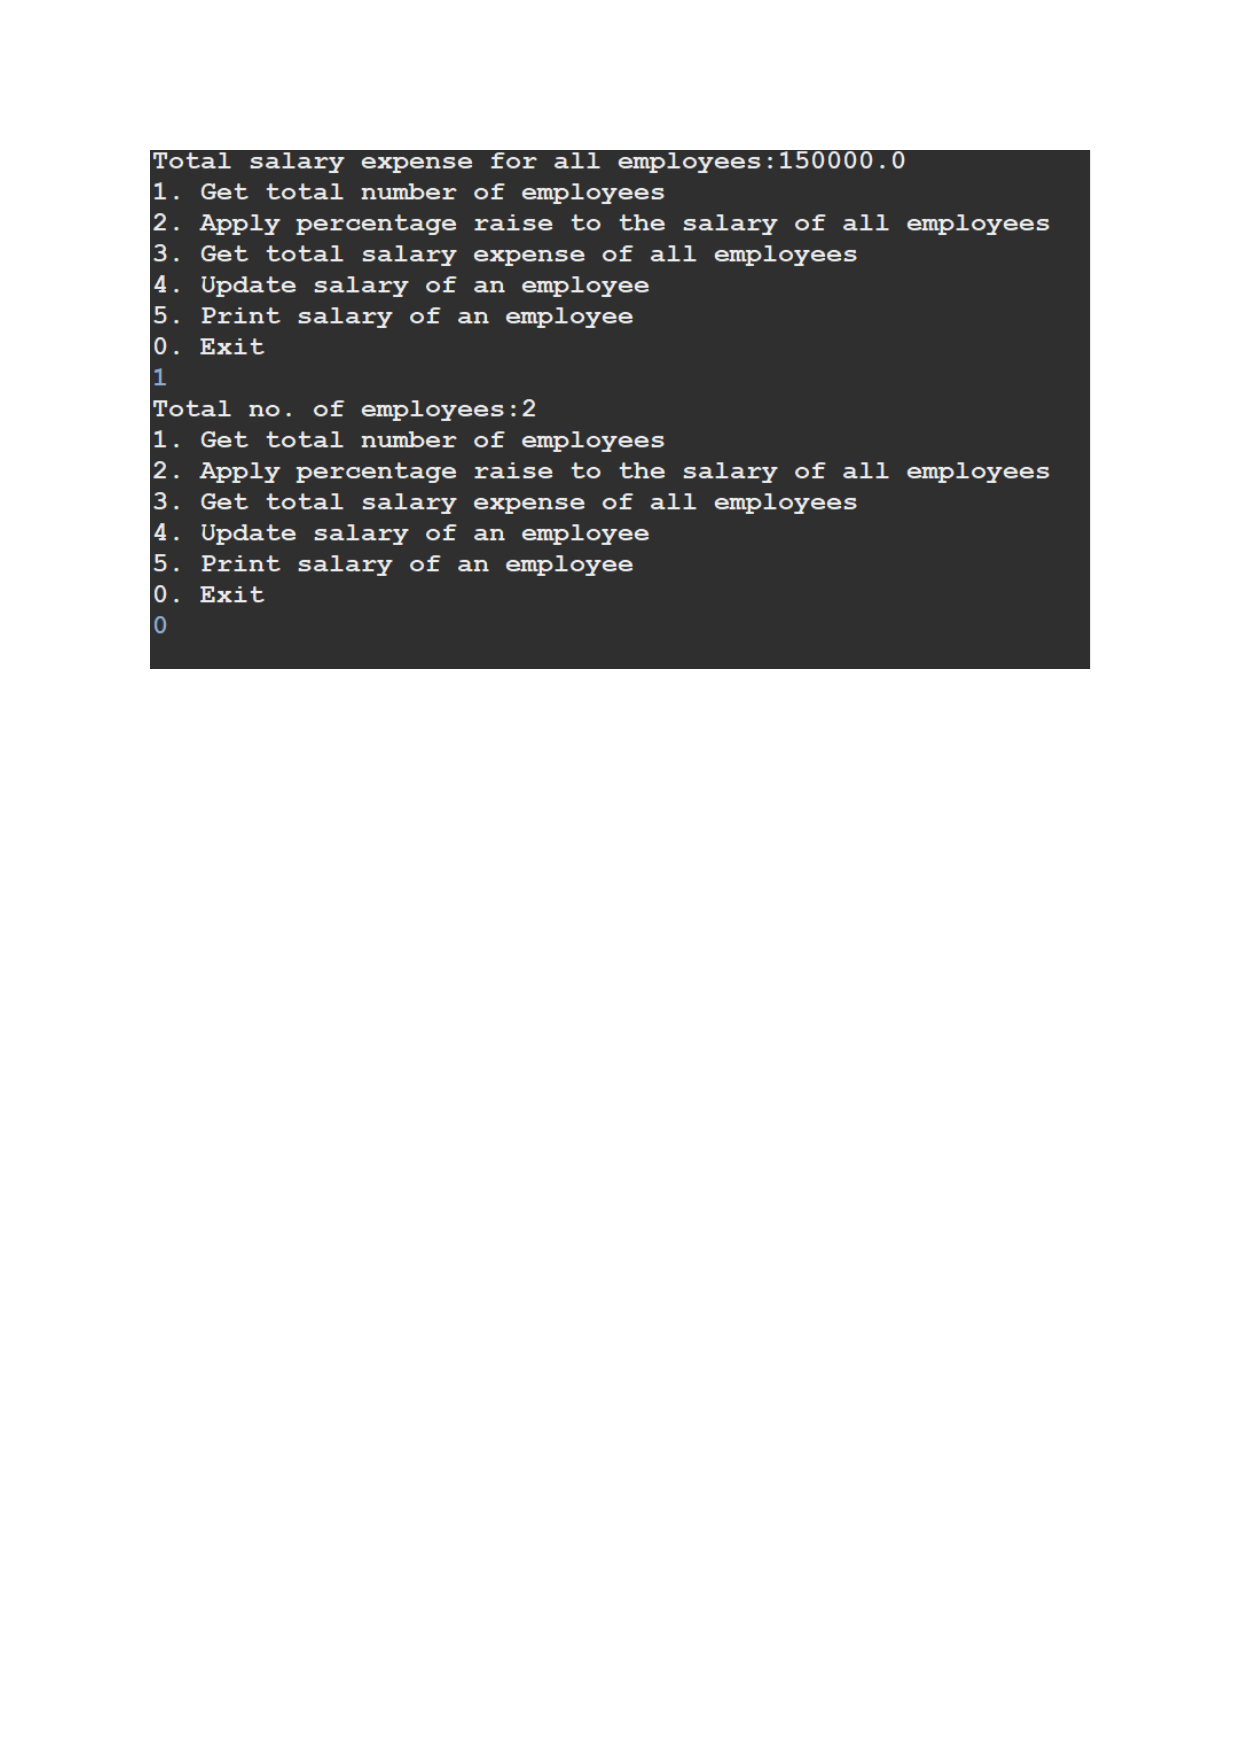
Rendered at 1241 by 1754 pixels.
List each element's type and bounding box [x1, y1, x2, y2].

picture [150, 150, 1091, 669]
